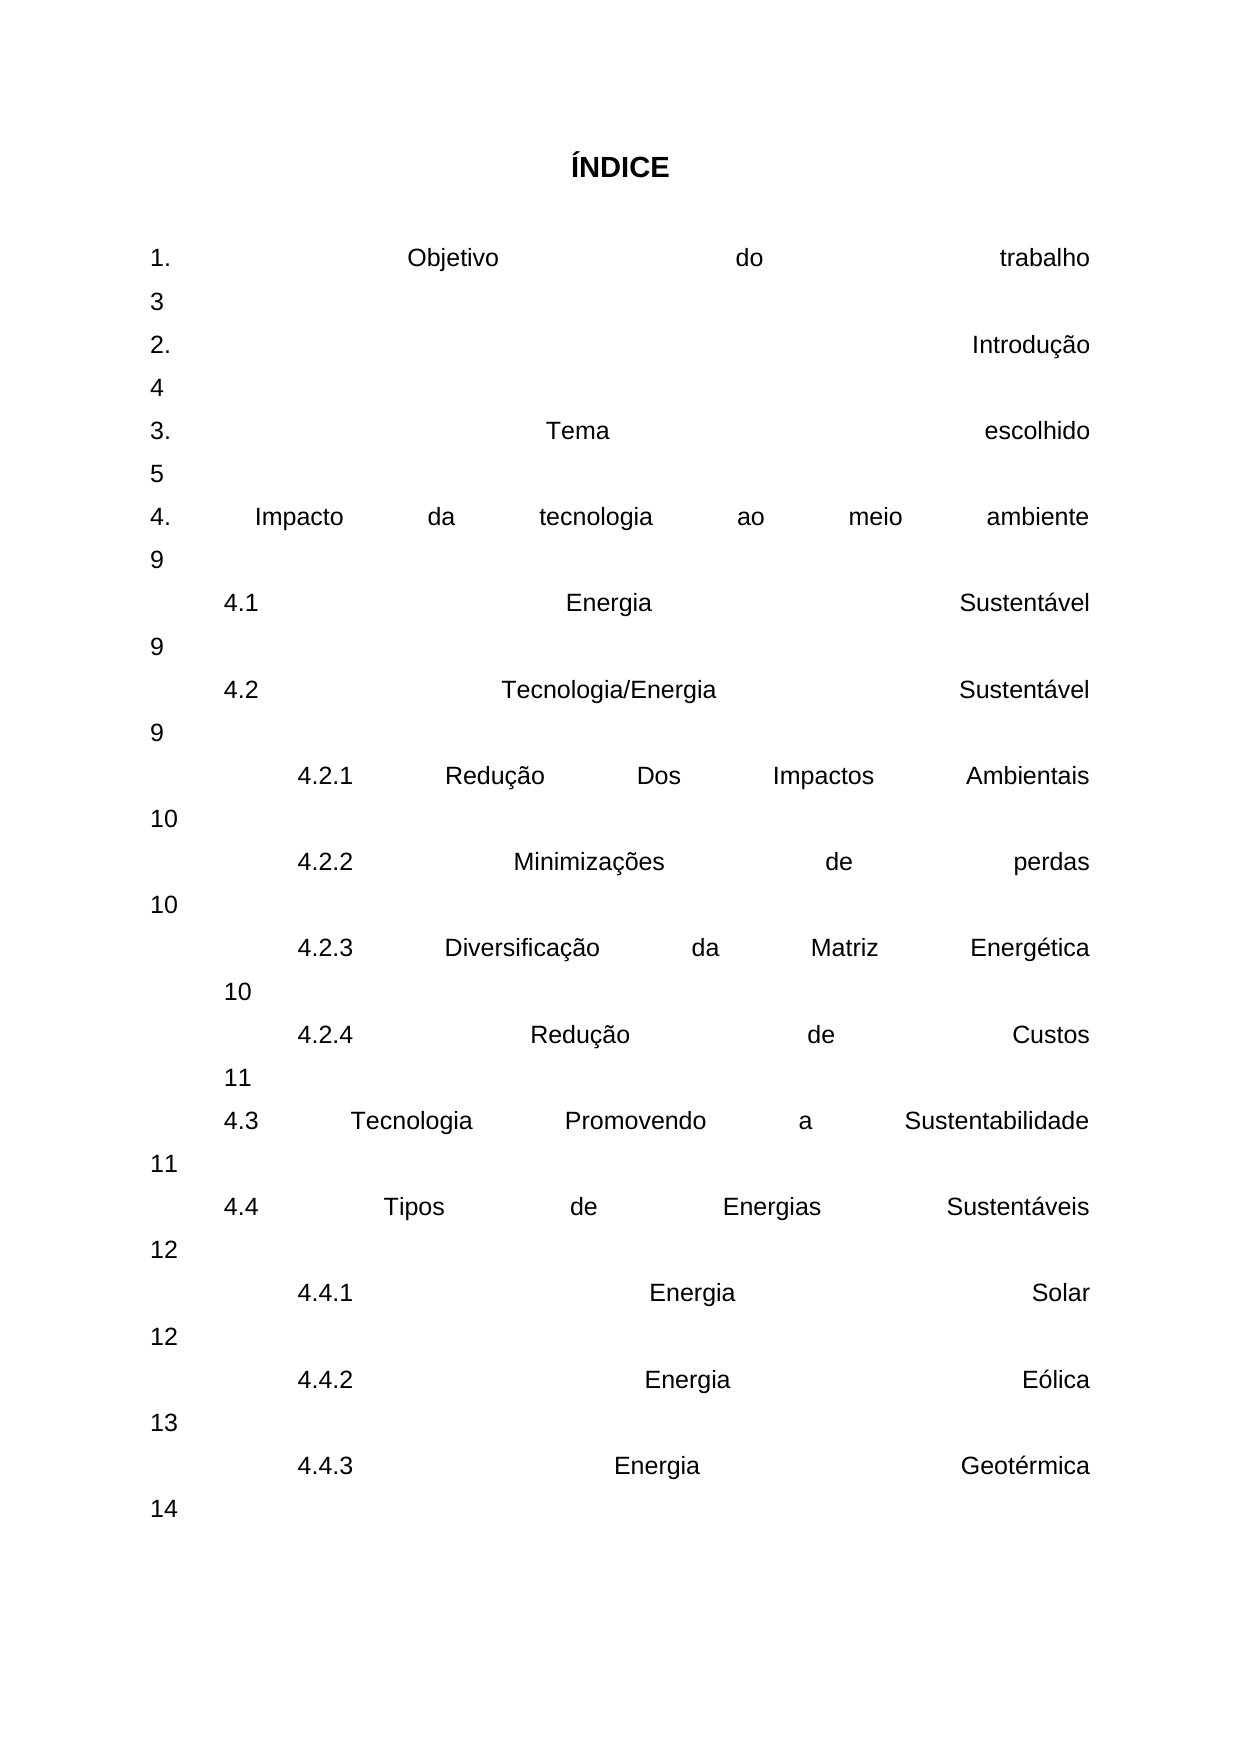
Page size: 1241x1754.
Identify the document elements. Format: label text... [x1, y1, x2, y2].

text 3. Tema escolhido 5 [150, 416, 1090, 488]
text 1. Objetivo do trabalho 3 [150, 243, 1090, 315]
text 4.2.3 Diversificação da Matriz Energética 10 [224, 933, 1090, 1005]
text 4. Impacto da tecnologia ao meio ambiente 9 [150, 502, 1090, 574]
text 2. Introdução 4 [150, 330, 1090, 402]
text 4.2.4 Redução de Custos 11 [224, 1020, 1090, 1092]
text 4.4.2 Energia Eólica 13 [150, 1365, 1090, 1437]
text 4.4.1 Energia Solar 12 [150, 1278, 1090, 1350]
text 4.2.2 Minimizações de perdas 10 [150, 847, 1090, 919]
text 4.4.3 Energia Geotérmica 14 [150, 1451, 1090, 1523]
text 4.3 Tecnologia Promovendo a Sustentabilidade 11 [150, 1106, 1090, 1178]
text 4.2 Tecnologia/Energia Sustentável 9 [150, 675, 1090, 747]
text ÍNDICE [150, 150, 1090, 183]
text 4.2.1 Redução Dos Impactos Ambientais 10 [150, 761, 1090, 833]
text 4.4 Tipos de Energias Sustentáveis 12 [150, 1192, 1090, 1264]
text 4.1 Energia Sustentável 9 [150, 588, 1090, 660]
